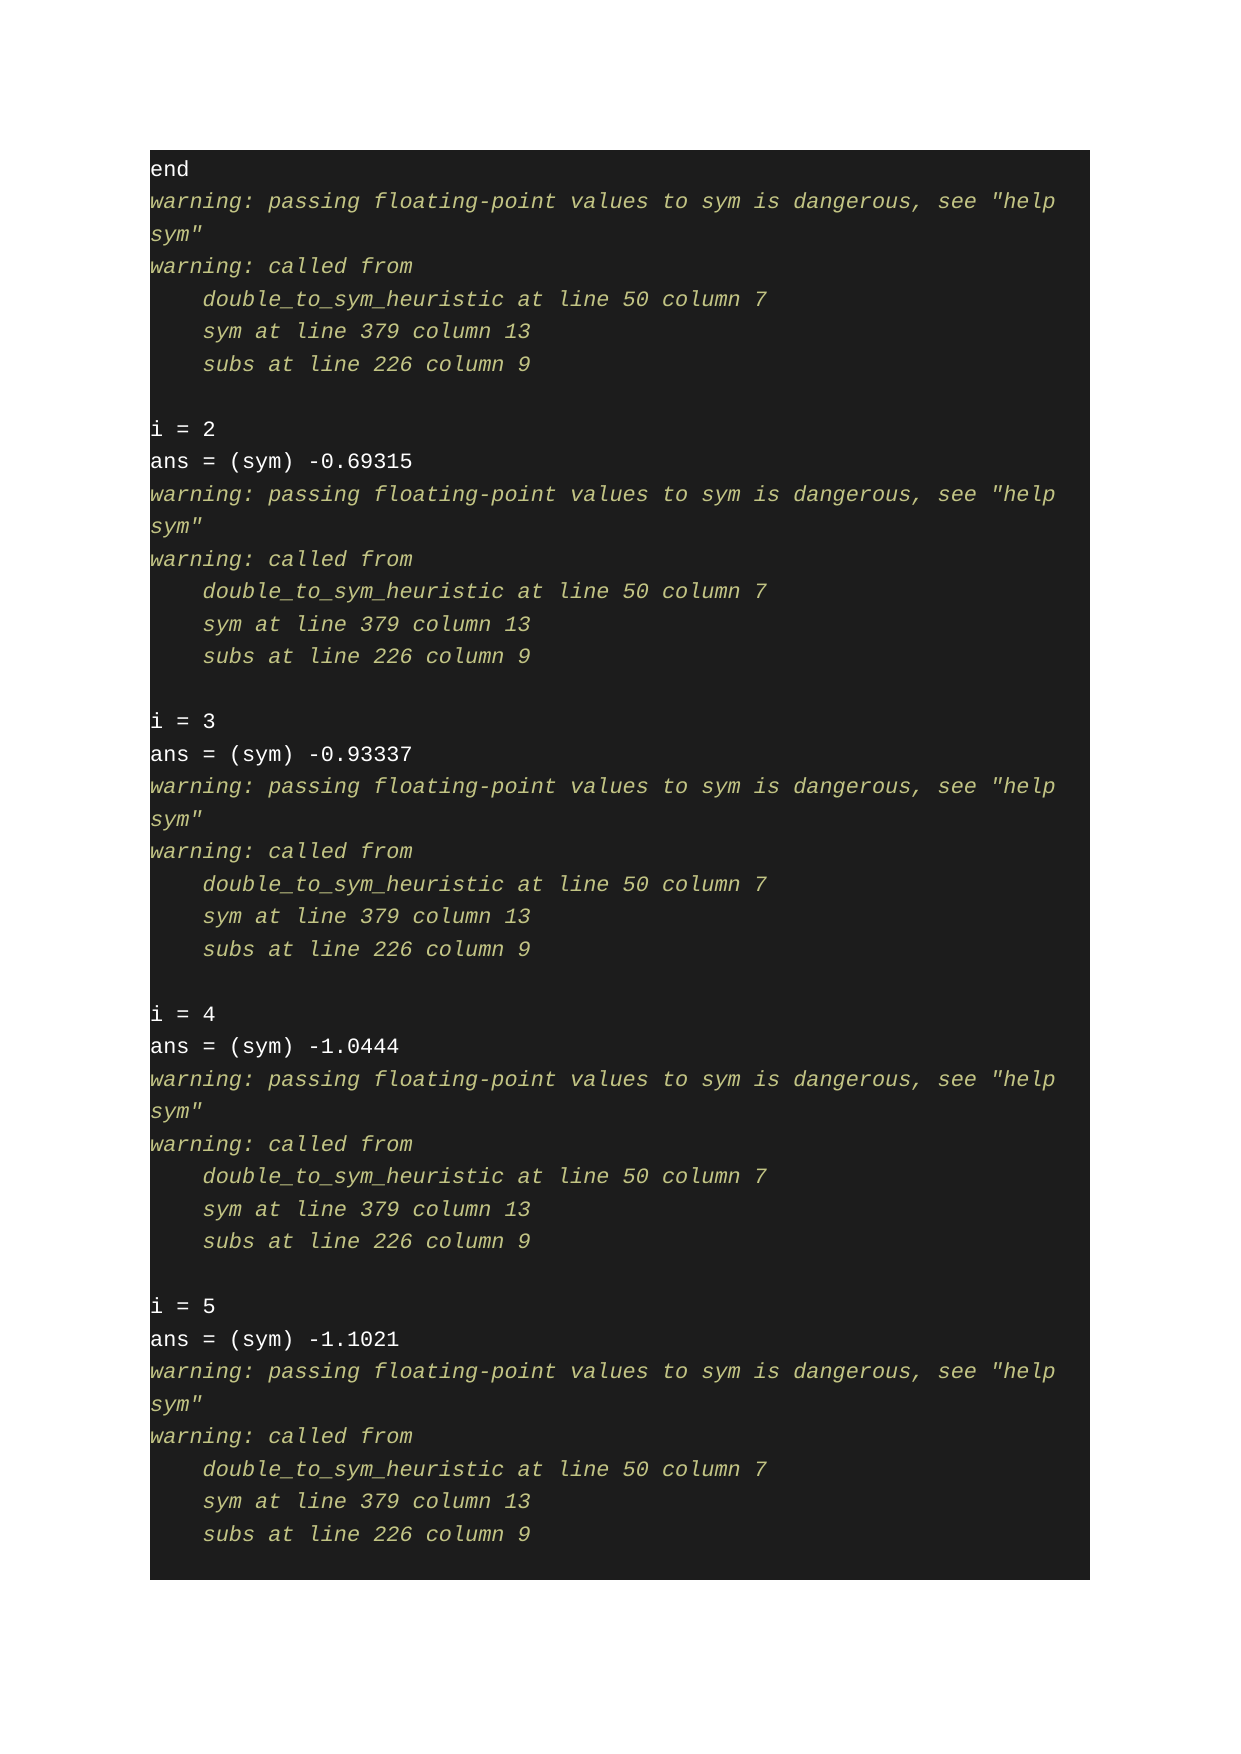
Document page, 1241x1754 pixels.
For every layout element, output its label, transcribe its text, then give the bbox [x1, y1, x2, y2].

text sym at line 379 column 13 [150, 897, 1090, 930]
text end [150, 150, 1090, 182]
text subs at line 226 column 9 [150, 1222, 1090, 1255]
text subs at line 226 column 9 [150, 345, 1090, 377]
text i = 4 [150, 995, 1090, 1027]
text warning: called from [150, 247, 1090, 280]
text ans = (sym) -1.0444 [150, 1027, 1090, 1060]
text double_to_sym_heuristic at line 50 column 7 [150, 1157, 1090, 1190]
text subs at line 226 column 9 [150, 930, 1090, 962]
text i = 5 [150, 1287, 1090, 1320]
text ans = (sym) -0.93337 [150, 735, 1090, 767]
text sym at line 379 column 13 [150, 312, 1090, 345]
text i = 3 [150, 702, 1090, 735]
text ans = (sym) -0.69315 [150, 442, 1090, 475]
text warning: called from [150, 1125, 1090, 1157]
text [150, 1450, 1090, 1482]
text double_to_sym_heuristic at line 50 column 7 [150, 280, 1090, 312]
text sym at line 379 column 13 [150, 1190, 1090, 1222]
text warning: called from [150, 832, 1090, 865]
text warning: called from [150, 540, 1090, 572]
text double_to_sym_heuristic at line 50 column 7 [150, 865, 1090, 897]
text subs at line 226 column 9 [150, 637, 1090, 670]
text sym at line 379 column 13 [150, 605, 1090, 637]
text warning: called from [150, 1417, 1090, 1450]
text i = 2 [150, 410, 1090, 442]
text warning: passing floating-point values to sym is dangerous, see "help sym" [150, 1060, 1090, 1125]
text warning: passing floating-point values to sym is dangerous, see "help sym" [150, 182, 1090, 247]
text double_to_sym_heuristic at line 50 column 7 [150, 572, 1090, 605]
text warning: passing floating-point values to sym is dangerous, see "help sym" [150, 767, 1090, 832]
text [150, 1352, 1090, 1417]
text sym at line 379 column 13 [150, 1482, 1090, 1515]
text ans = (sym) -1.1021 [150, 1320, 1090, 1352]
text subs at line 226 column 9 [150, 1515, 1090, 1547]
text warning: passing floating-point values to sym is dangerous, see "help sym" [150, 475, 1090, 540]
